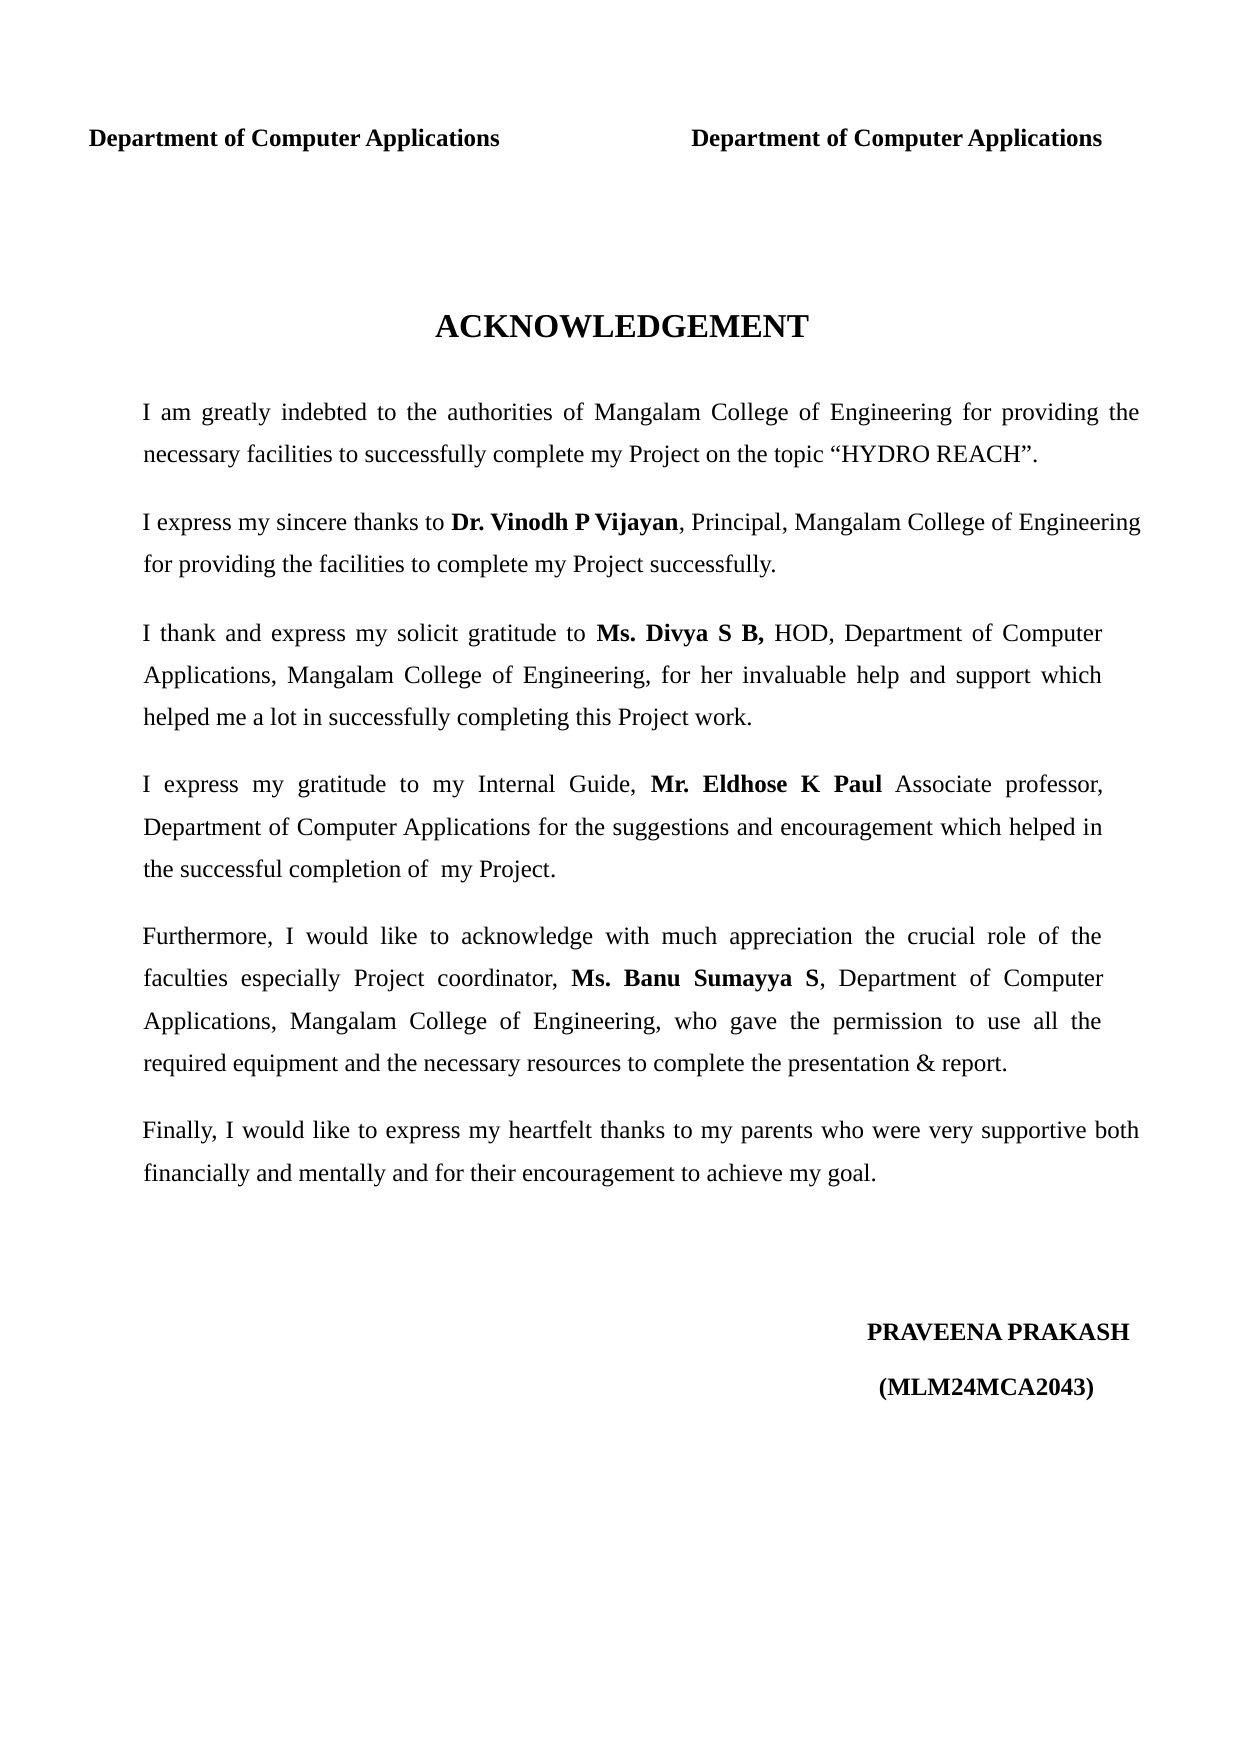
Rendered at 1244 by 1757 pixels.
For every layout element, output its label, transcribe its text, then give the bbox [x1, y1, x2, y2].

text I thank and express my solicit gratitude to Ms. Divya S B, HOD, Department of Computer Applications, Mangalam College of Engineering, for her invaluable help and support which helped me a lot in successfully completing this Project work. [142, 618, 1103, 731]
text (MLM24MCA2043) [88, 1372, 1128, 1401]
text I express my sincere thanks to Dr. Vinodh P Vijayan, Principal, Mangalam College of Engineering for providing the facilities to complete my Project successfully. [142, 507, 1141, 578]
text Finally, I would like to express my heartfelt thanks to my parents who were very supportive both financially and mentally and for their encouragement to achieve my goal. [142, 1116, 1141, 1186]
text Furthermore, I would like to acknowledge with much appreciation the crucial role of the faculties especially Project coordinator, Ms. Banu Sumayya S, Department of Computer Applications, Mangalam College of Engineering, who gave the permission to use all the required equipment and the necessary resources to complete the presentation & report. [142, 921, 1103, 1077]
text Department of Computer Applications Department of Computer Applications [88, 123, 1141, 151]
text PRAVEENA PRAKASH [88, 1317, 1129, 1346]
text I am greatly indebted to the authorities of Mangalam College of Engineering for providing the necessary facilities to successfully complete my Project on the topic “HYDRO REACH”. [142, 397, 1141, 468]
text I express my gratitude to my Internal Guide, Mr. Eldhose K Paul Associate professor, Department of Computer Applications for the suggestions and encouragement which helped in the successful completion of my Project. [142, 769, 1103, 883]
subtitle ACKNOWLEDGEMENT [104, 306, 1140, 344]
